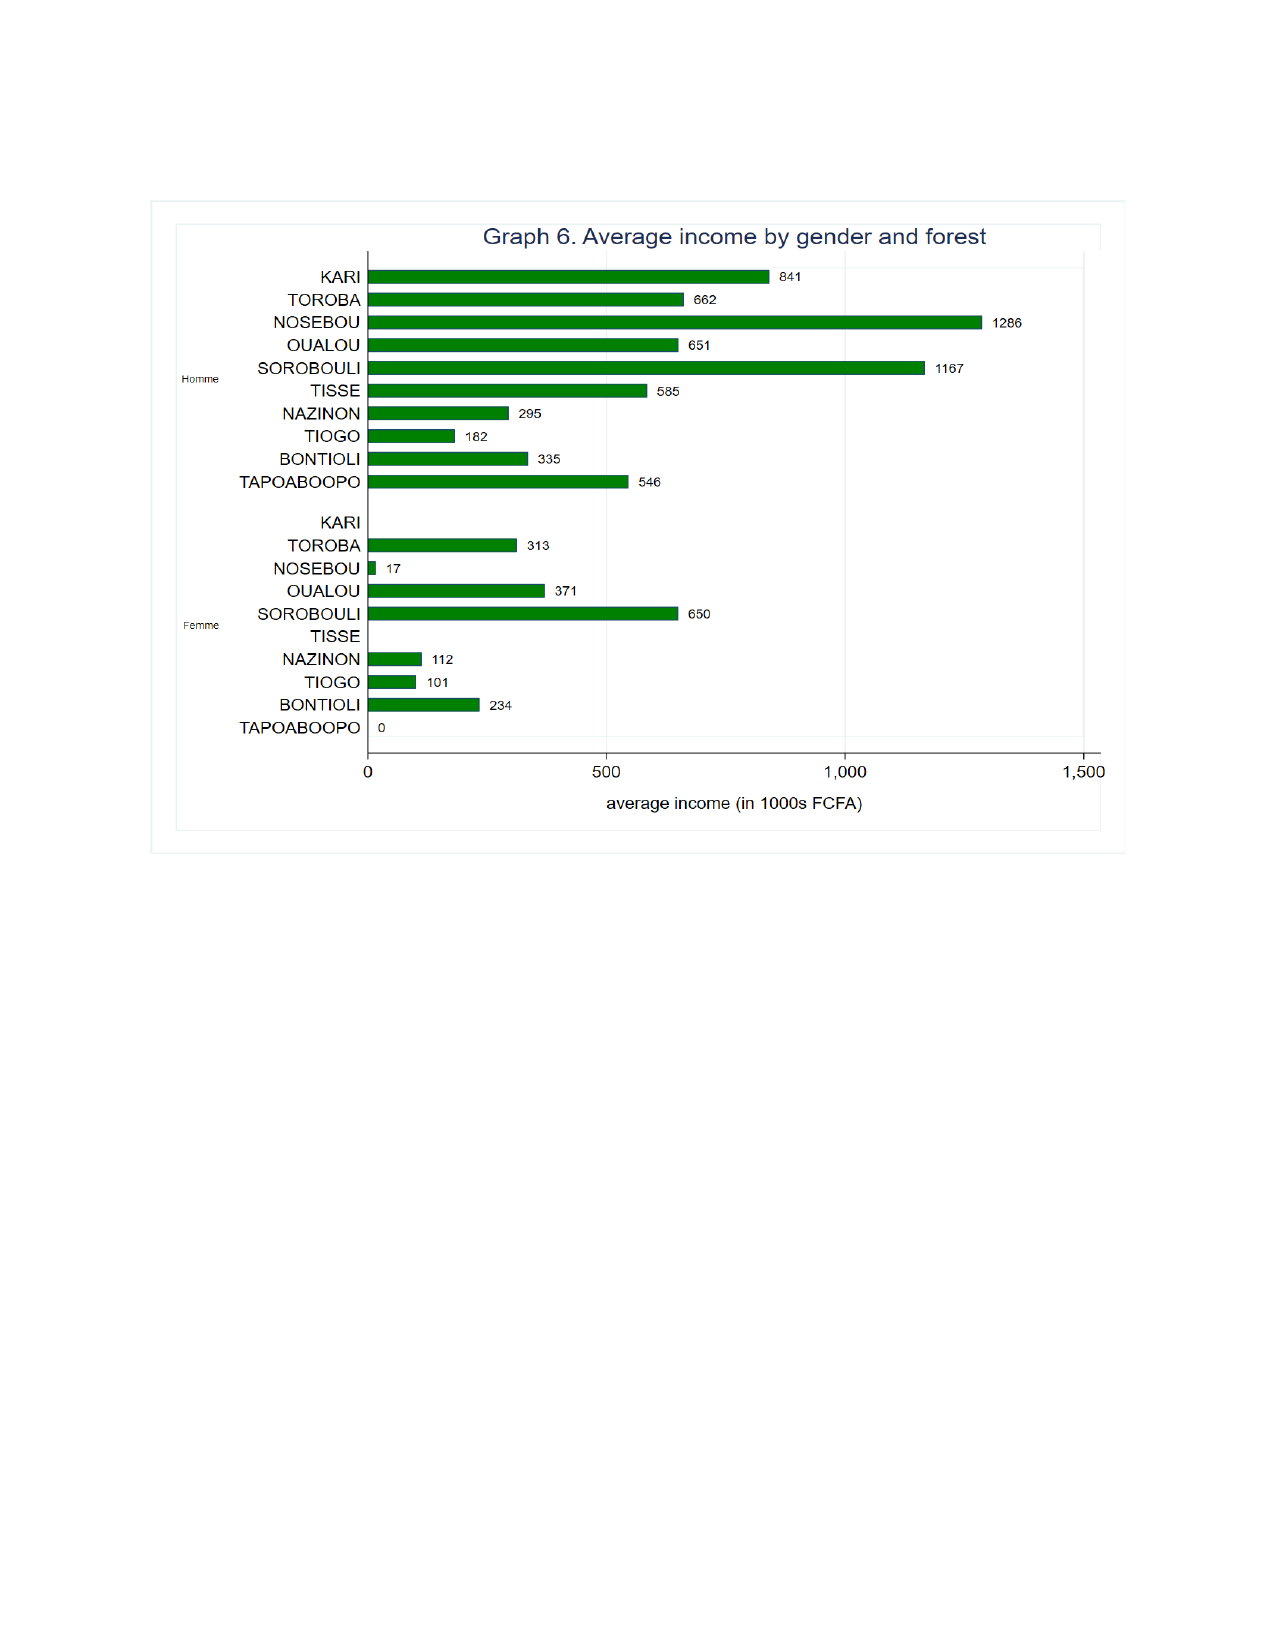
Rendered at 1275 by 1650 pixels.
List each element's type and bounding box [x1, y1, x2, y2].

picture [150, 200, 1125, 854]
